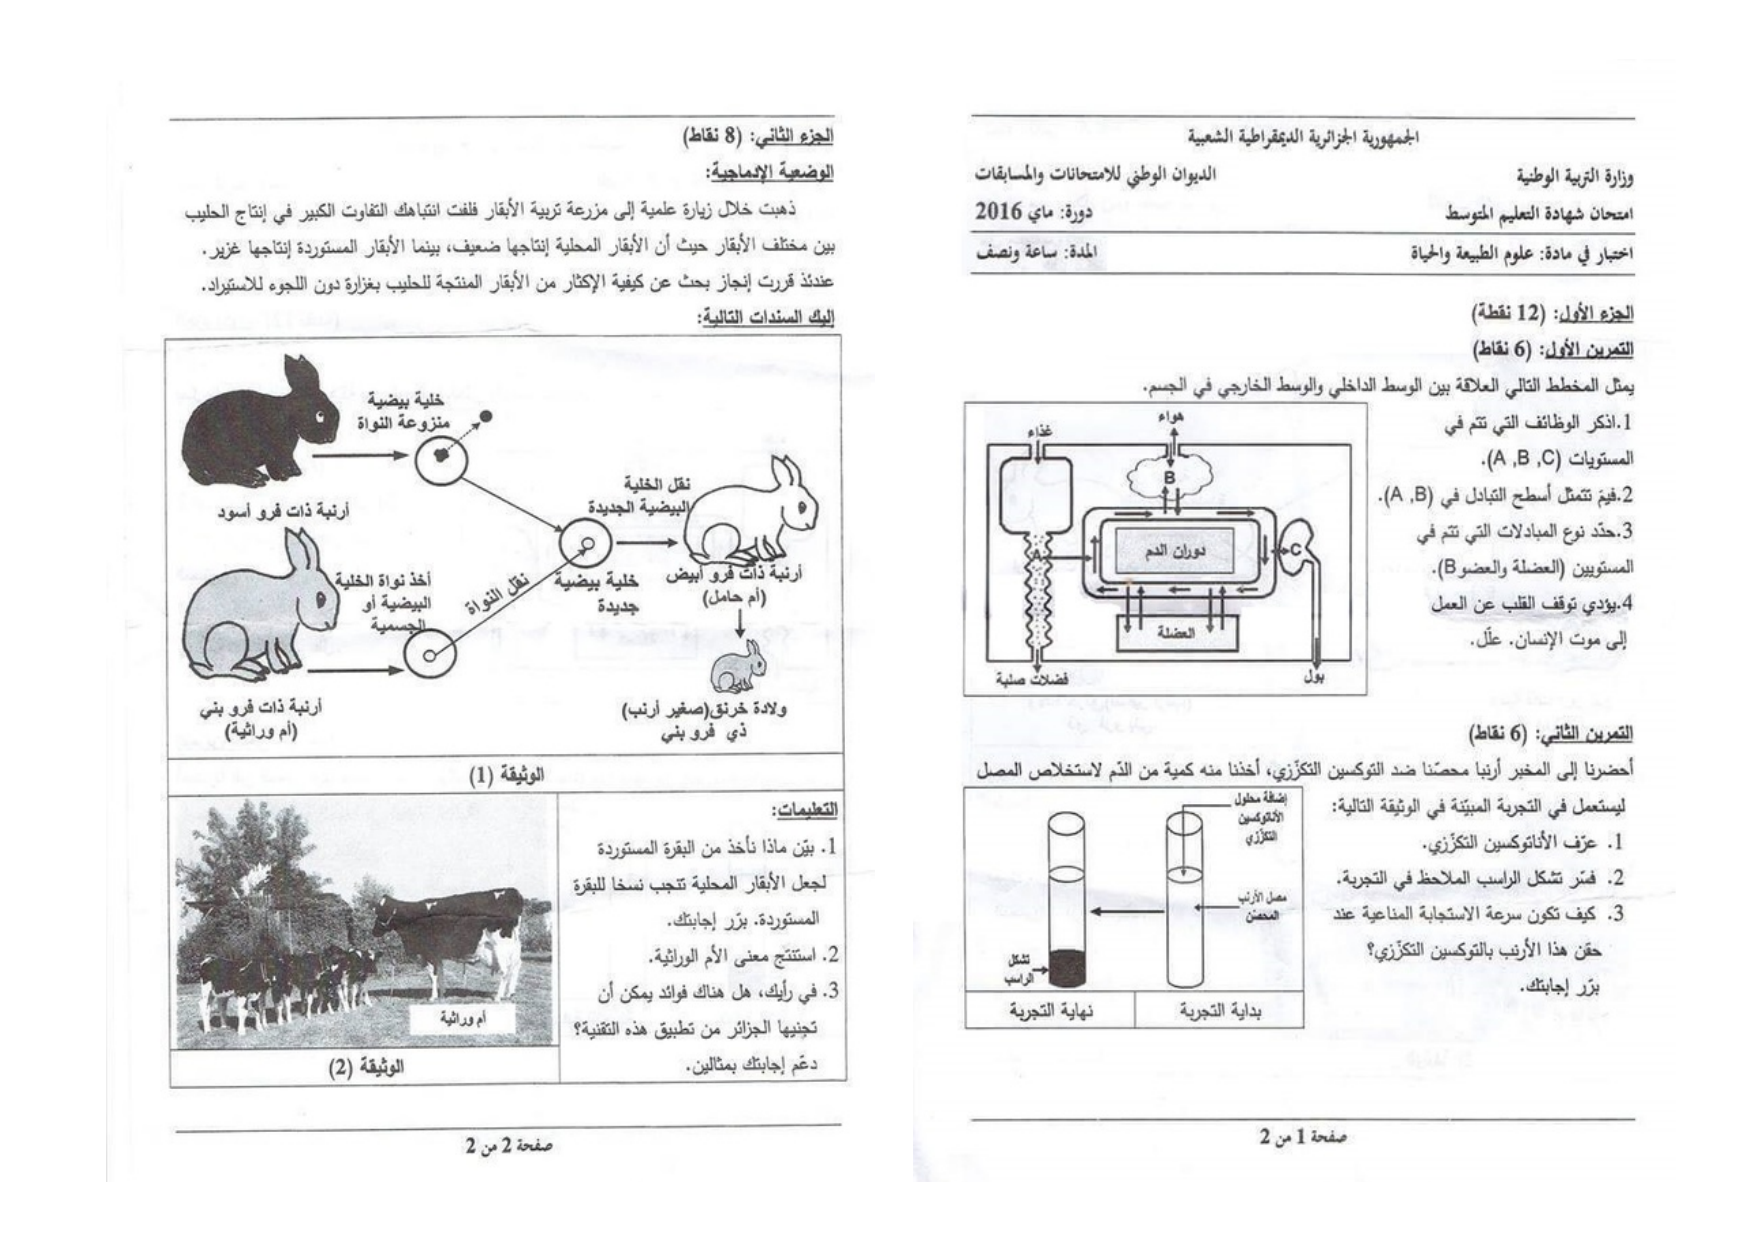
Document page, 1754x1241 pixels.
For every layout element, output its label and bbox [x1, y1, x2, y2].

picture [106, 59, 875, 1182]
picture [913, 59, 1676, 1182]
